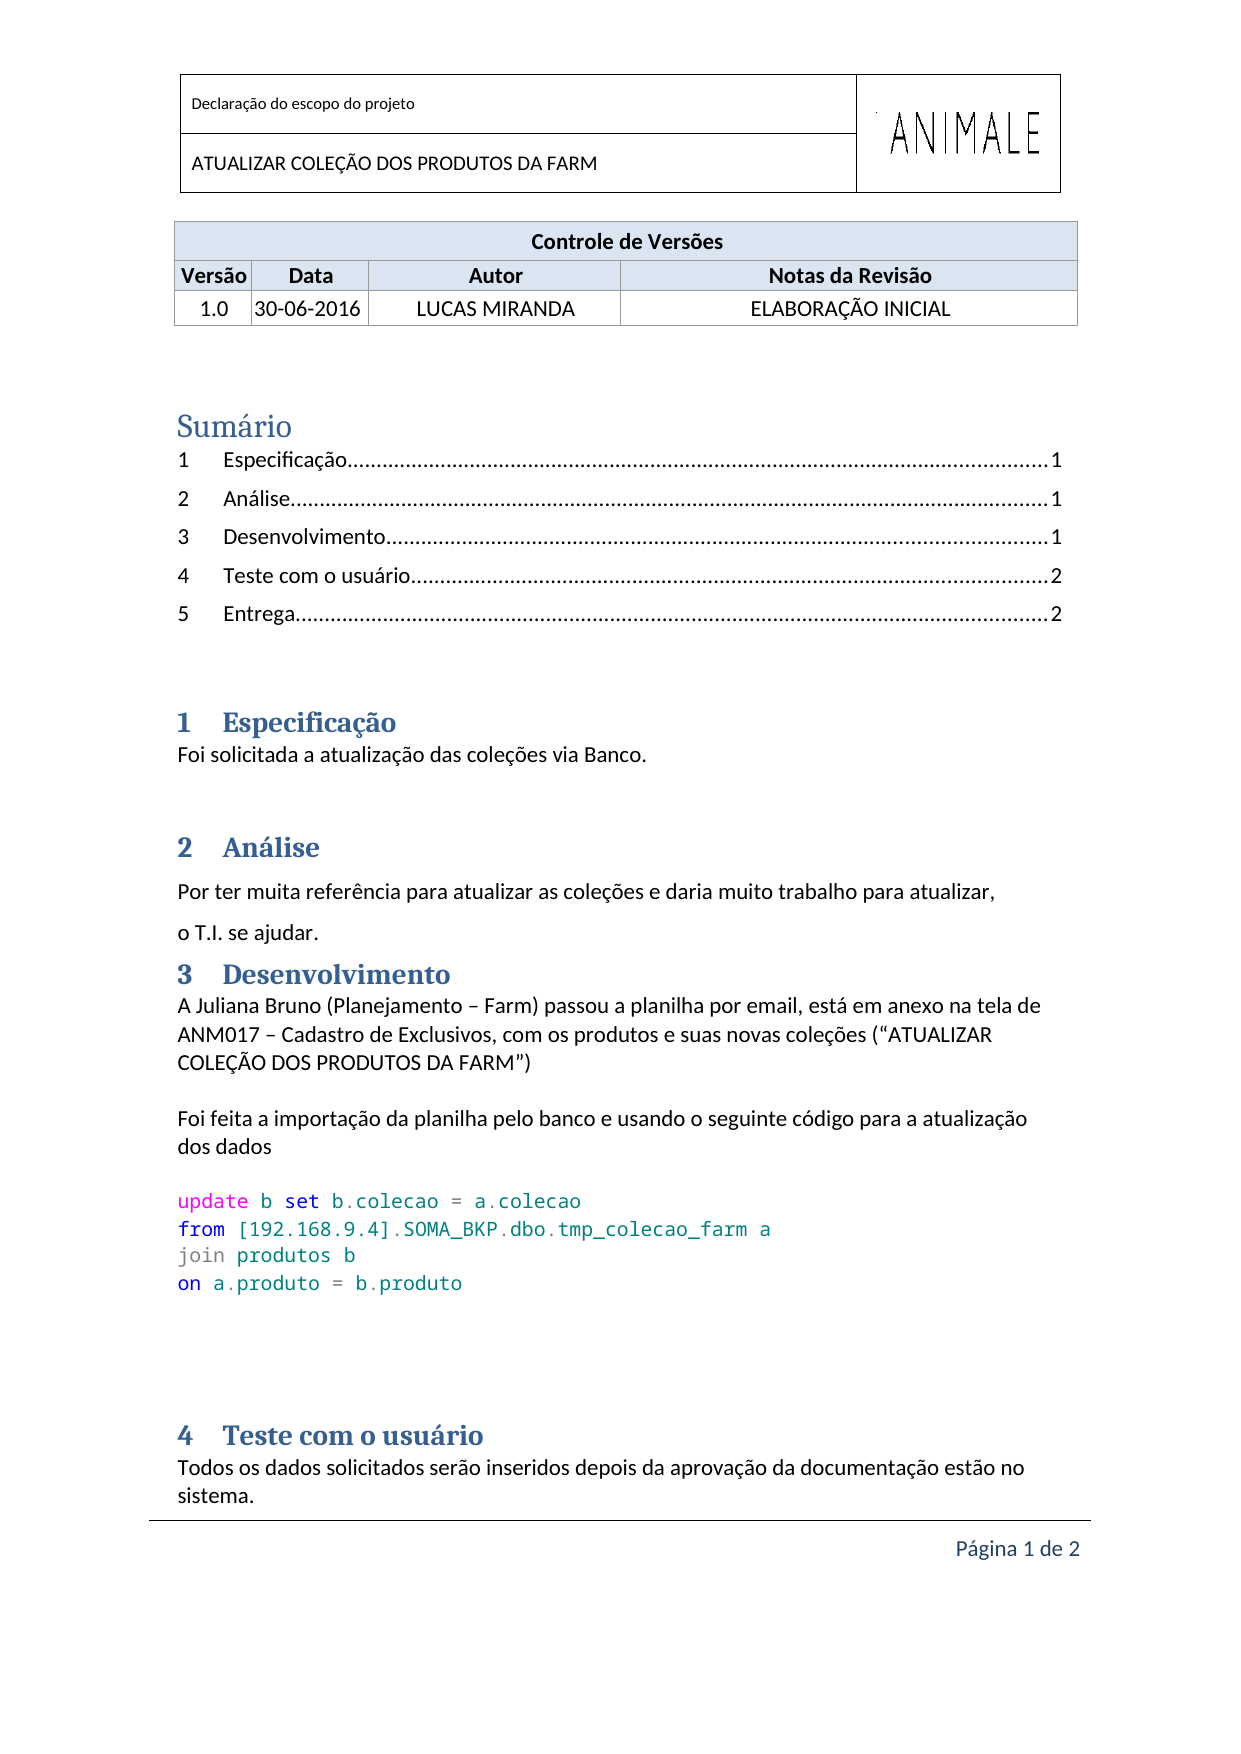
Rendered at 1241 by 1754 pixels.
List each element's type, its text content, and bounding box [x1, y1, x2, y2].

text on a.produto = b.produto [177, 1269, 1063, 1296]
subtitle o T.I. se ajudar. [177, 918, 1063, 946]
picture [867, 112, 1049, 154]
table_cell Versão [175, 261, 251, 290]
table_cell 1.0 [175, 291, 251, 325]
subtitle Teste com o usuário [177, 1419, 1063, 1453]
table_cell Data [252, 261, 368, 290]
text from [192.168.9.4].SOMA_BKP.dbo.tmp_colecao_farm a [177, 1215, 1063, 1242]
table_cell Autor [369, 261, 620, 290]
text Todos os dados solicitados serão inseridos depois da aprovação da documentação estão no sistema. [177, 1453, 1063, 1509]
subtitle Por ter muita referência para atualizar as coleções e daria muito trabalho para atualizar, [177, 877, 1063, 905]
table_cell LUCAS MIRANDA [369, 291, 620, 325]
text Foi feita a importação da planilha pelo banco e usando o seguinte código para a atualização dos dados [177, 1104, 1063, 1160]
subtitle Especificação [177, 706, 1063, 740]
table_cell Notas da Revisão [621, 261, 1077, 290]
table_cell ELABORAÇÃO INICIAL [621, 291, 1077, 325]
text A Juliana Bruno (Planejamento – Farm) passou a planilha por email, está em anexo na tela de ANM017 – Cadastro de Exclusivos, com os produtos e suas novas coleções (“ATUALIZAR COLEÇÃO DOS PRODUTOS DA FARM”) [177, 992, 1063, 1076]
table_header Controle de Versões [175, 222, 1077, 260]
subtitle Desenvolvimento [177, 958, 1063, 992]
text update b set b.colecao = a.colecao [177, 1188, 1063, 1215]
text Foi solicitada a atualização das coleções via Banco. [177, 740, 1063, 768]
subtitle Análise [177, 831, 1063, 864]
text join produtos b [177, 1242, 1063, 1269]
table_cell 30-06-2016 [252, 291, 368, 325]
